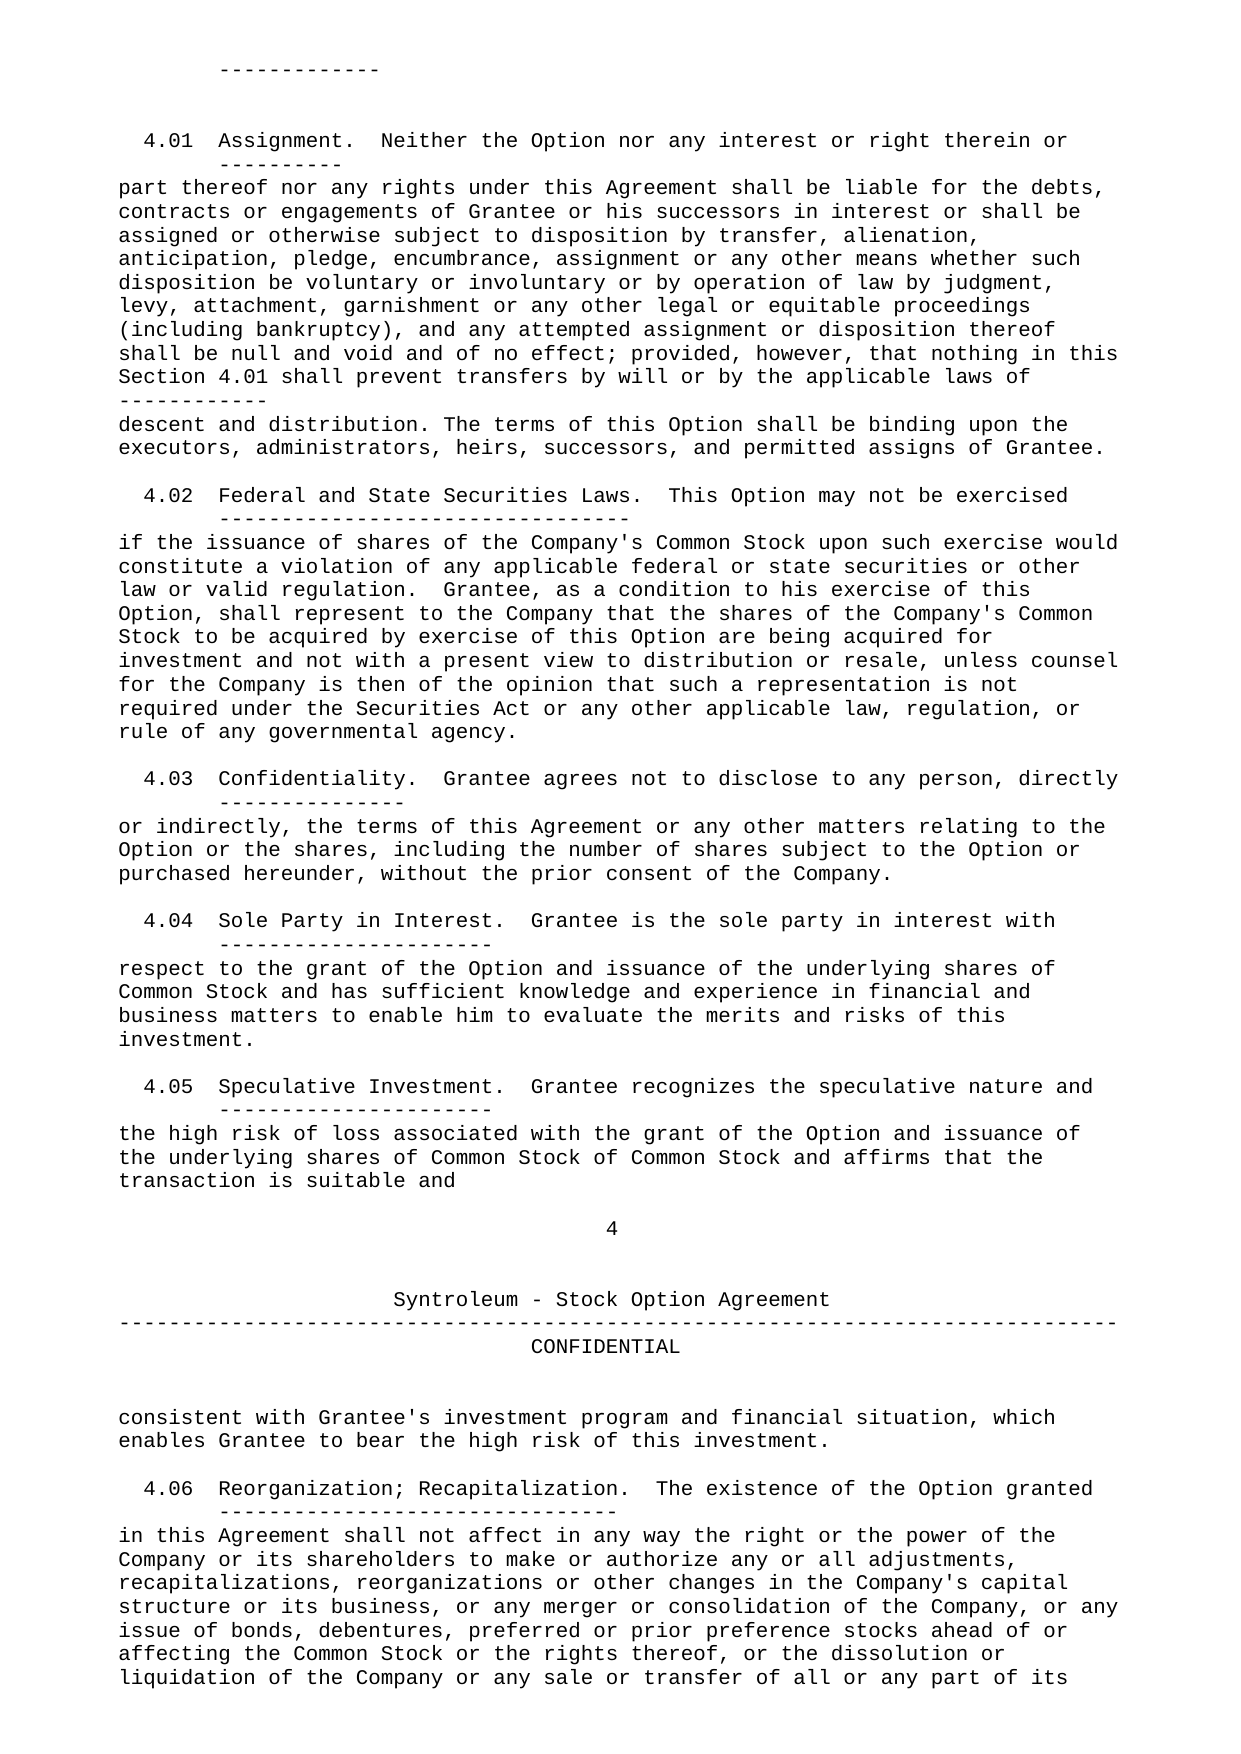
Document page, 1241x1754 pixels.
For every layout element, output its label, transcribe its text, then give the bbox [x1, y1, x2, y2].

text Option, shall represent to the Company that the shares of the Company's Common [118, 603, 1181, 627]
text contracts or engagements of Grantee or his successors in interest or shall be [118, 201, 1181, 224]
text 4.01 Assignment. Neither the Option nor any interest or right therein or [118, 130, 1181, 154]
text anticipation, pledge, encumbrance, assignment or any other means whether such [118, 248, 1181, 272]
text CONFIDENTIAL [118, 1336, 1181, 1359]
text ------------- [118, 59, 1181, 83]
text Stock to be acquired by exercise of this Option are being acquired for [118, 627, 1181, 650]
text Syntroleum - Stock Option Agreement [118, 1289, 1181, 1312]
text respect to the grant of the Option and issuance of the underlying shares of [118, 958, 1181, 981]
text ---------- [118, 154, 1181, 177]
text levy, attachment, garnishment or any other legal or equitable proceedings [118, 296, 1181, 319]
text 4.04 Sole Party in Interest. Grantee is the sole party in interest with [118, 910, 1181, 934]
text for the Company is then of the opinion that such a representation is not [118, 674, 1181, 697]
text ---------------------- [118, 934, 1181, 958]
text or indirectly, the terms of this Agreement or any other matters relating to the [118, 816, 1181, 839]
text constitute a violation of any applicable federal or state securities or other [118, 556, 1181, 579]
text in this Agreement shall not affect in any way the right or the power of the [118, 1525, 1181, 1549]
text 4 [118, 1218, 1181, 1241]
text --------------- [118, 792, 1181, 816]
text ------------ [118, 390, 1181, 414]
text transaction is suitable and [118, 1170, 1181, 1194]
text investment. [118, 1028, 1181, 1052]
text assigned or otherwise subject to disposition by transfer, alienation, [118, 224, 1181, 248]
text Company or its shareholders to make or authorize any or all adjustments, [118, 1549, 1181, 1572]
text law or valid regulation. Grantee, as a condition to his exercise of this [118, 579, 1181, 603]
text (including bankruptcy), and any attempted assignment or disposition thereof [118, 319, 1181, 343]
text the high risk of loss associated with the grant of the Option and issuance of [118, 1123, 1181, 1147]
text consistent with Grantee's investment program and financial situation, which [118, 1407, 1181, 1431]
text shall be null and void and of no effect; provided, however, that nothing in this [118, 343, 1181, 366]
text --------------------------------- [118, 508, 1181, 532]
text 4.02 Federal and State Securities Laws. This Option may not be exercised [118, 485, 1181, 508]
text rule of any governmental agency. [118, 721, 1181, 745]
text the underlying shares of Common Stock of Common Stock and affirms that the [118, 1147, 1181, 1170]
text part thereof nor any rights under this Agreement shall be liable for the debts, [118, 177, 1181, 201]
text required under the Securities Act or any other applicable law, regulation, or [118, 697, 1181, 721]
text business matters to enable him to evaluate the merits and risks of this [118, 1005, 1181, 1028]
text -------------------------------------------------------------------------------- [118, 1312, 1181, 1336]
text 4.03 Confidentiality. Grantee agrees not to disclose to any person, directly [118, 768, 1181, 792]
text Option or the shares, including the number of shares subject to the Option or [118, 839, 1181, 863]
text executors, administrators, heirs, successors, and permitted assigns of Grantee. [118, 437, 1181, 461]
text if the issuance of shares of the Company's Common Stock upon such exercise would [118, 532, 1181, 556]
text Common Stock and has sufficient knowledge and experience in financial and [118, 981, 1181, 1005]
text liquidation of the Company or any sale or transfer of all or any part of its [118, 1667, 1181, 1691]
text Section 4.01 shall prevent transfers by will or by the applicable laws of [118, 366, 1181, 390]
text purchased hereunder, without the prior consent of the Company. [118, 863, 1181, 887]
text -------------------------------- [118, 1501, 1181, 1525]
text structure or its business, or any merger or consolidation of the Company, or any [118, 1596, 1181, 1620]
text investment and not with a present view to distribution or resale, unless counsel [118, 650, 1181, 674]
text issue of bonds, debentures, preferred or prior preference stocks ahead of or [118, 1620, 1181, 1643]
text affecting the Common Stock or the rights thereof, or the dissolution or [118, 1643, 1181, 1667]
text descent and distribution. The terms of this Option shall be binding upon the [118, 414, 1181, 437]
text disposition be voluntary or involuntary or by operation of law by judgment, [118, 272, 1181, 296]
text enables Grantee to bear the high risk of this investment. [118, 1431, 1181, 1454]
text ---------------------- [118, 1099, 1181, 1123]
text 4.06 Reorganization; Recapitalization. The existence of the Option granted [118, 1478, 1181, 1501]
text recapitalizations, reorganizations or other changes in the Company's capital [118, 1572, 1181, 1596]
text 4.05 Speculative Investment. Grantee recognizes the speculative nature and [118, 1076, 1181, 1099]
